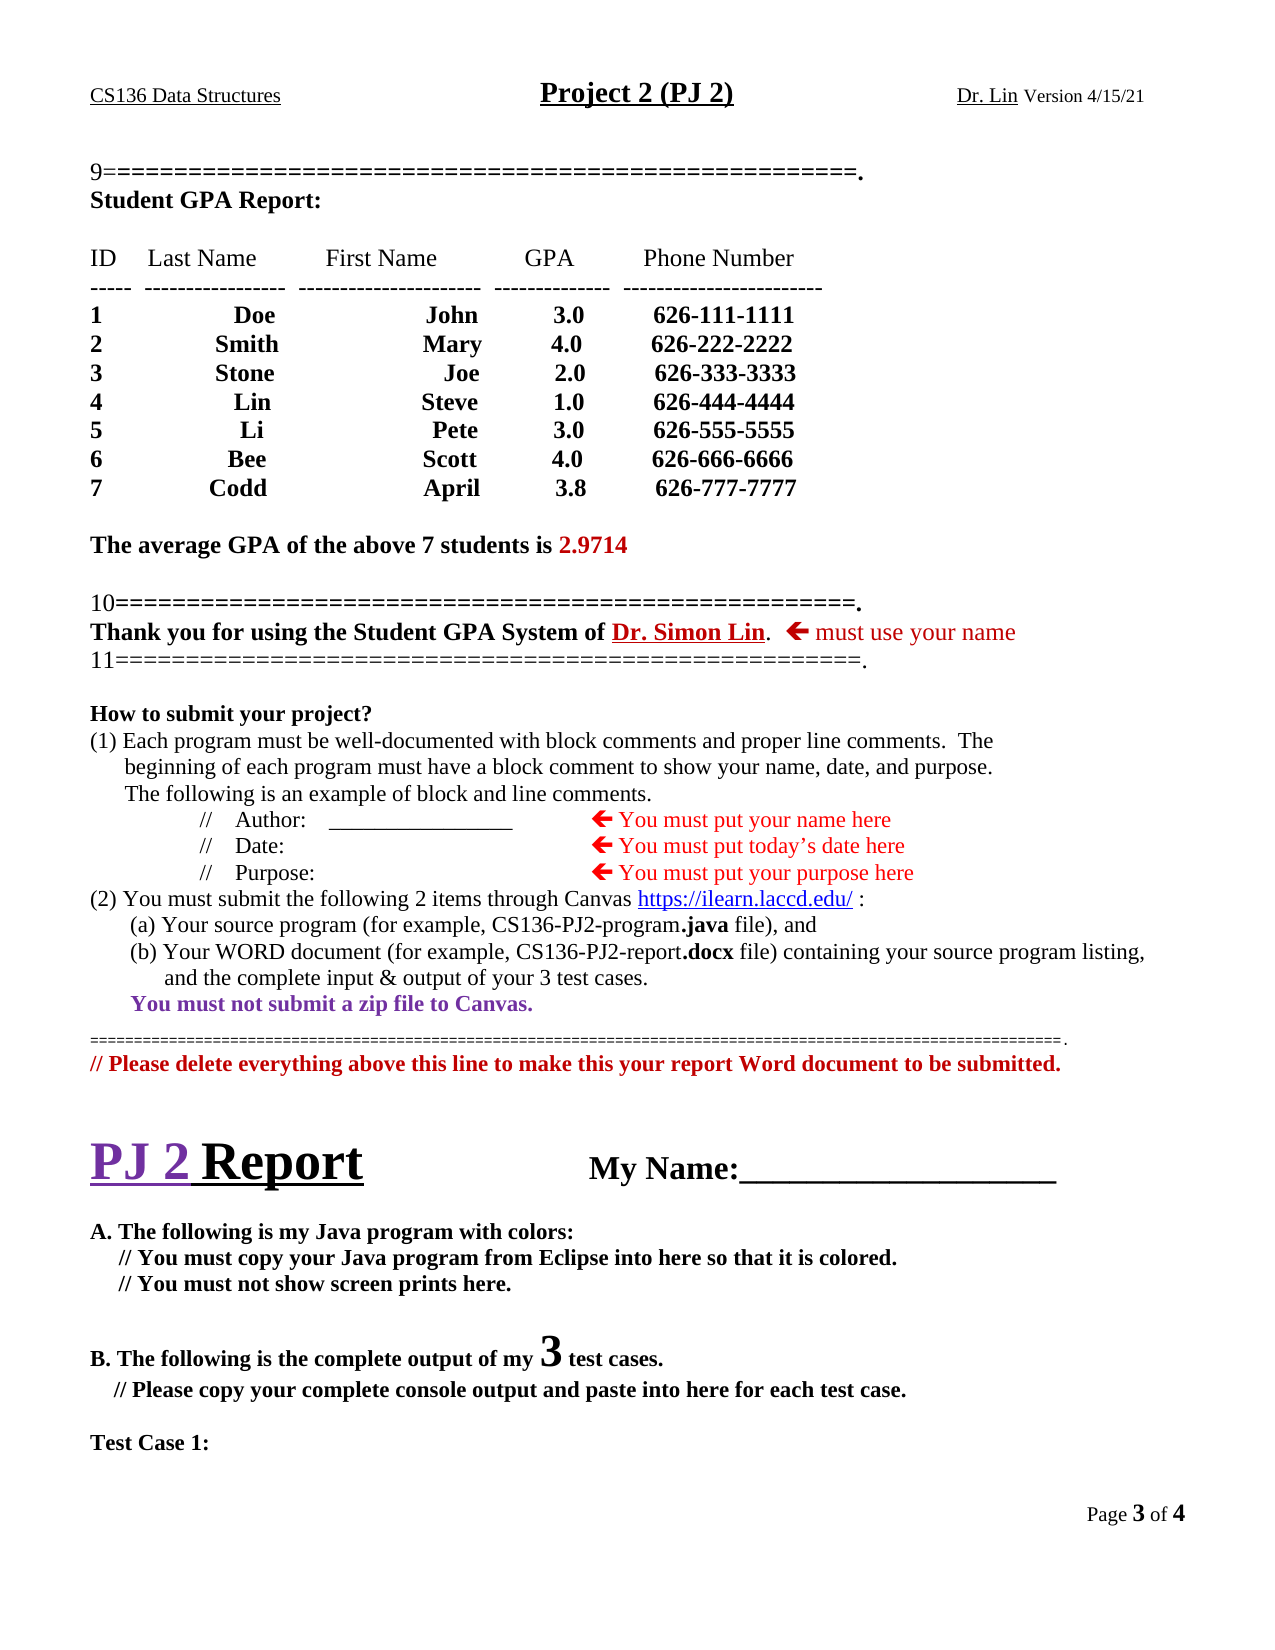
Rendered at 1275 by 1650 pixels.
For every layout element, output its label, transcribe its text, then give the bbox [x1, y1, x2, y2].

text Student GPA Report: [90, 185, 1185, 214]
text 4 Lin Steve 1.0 626-444-4444 [90, 387, 1185, 415]
text A. The following is my Java program with colors: [90, 1218, 1185, 1244]
list (b) Your WORD document (for example, CS136-PJ2-report.docx file) containing your source program listing, [90, 938, 1185, 964]
text 9=====================================================. [90, 157, 1185, 185]
text 6 Bee Scott 4.0 626-666-6666 [90, 444, 1185, 473]
list (a) Your source program (for example, CS136-PJ2-program.java file), and [90, 911, 1185, 938]
list How to submit your project? [90, 701, 1185, 727]
list The following is an example of block and line comments. [90, 779, 1185, 806]
list ===============================================================================================================. [90, 1033, 1185, 1050]
text ----- ----------------- ---------------------- -------------- ------------------------ [90, 272, 1185, 300]
text ID Last Name First Name GPA Phone Number [90, 243, 1185, 272]
list beginning of each program must have a block comment to show your name, date, and purpose. [90, 753, 1185, 779]
text 11=====================================================. [90, 645, 1185, 674]
list // Author: ________________ You must put your name here [165, 806, 1185, 832]
text 5 Li Pete 3.0 626-555-5555 [90, 415, 1185, 444]
text 2 Smith Mary 4.0 626-222-2222 [90, 329, 1185, 358]
text PJ 2 Report My Name:___________________ [90, 1129, 1185, 1191]
list and the complete input & output of your 3 test cases. [90, 964, 1185, 990]
list (2) You must submit the following 2 items through Canvas https://ilearn.laccd.edu/ : [90, 885, 1185, 911]
list You must not submit a zip file to Canvas. [90, 990, 1185, 1017]
text The average GPA of the above 7 students is 2.9714 [90, 530, 1185, 559]
list // Purpose: You must put your purpose here [165, 859, 1185, 885]
text Thank you for using the Student GPA System of Dr. Simon Lin. must use your name [90, 617, 1185, 645]
list Test Case 1: [90, 1429, 1185, 1455]
text 3 Stone Joe 2.0 626-333-3333 [90, 358, 1185, 387]
text // Please delete everything above this line to make this your report Word document to be submitted. [90, 1050, 1185, 1076]
text // You must not show screen prints here. [90, 1271, 1185, 1297]
text 7 Codd April 3.8 626-777-7777 [90, 473, 1185, 502]
text // You must copy your Java program from Eclipse into here so that it is colored. [90, 1244, 1185, 1271]
text // Please copy your complete console output and paste into here for each test case. [90, 1376, 1185, 1402]
list // Date: You must put today’s date here [165, 832, 1185, 859]
text 1 Doe John 3.0 626-111-1111 [90, 300, 1185, 329]
text 10====================================================. [90, 588, 1185, 617]
text B. The following is the complete output of my 3 test cases. [90, 1323, 1185, 1376]
list (1) Each program must be well-documented with block comments and proper line comments. The [90, 727, 1185, 753]
